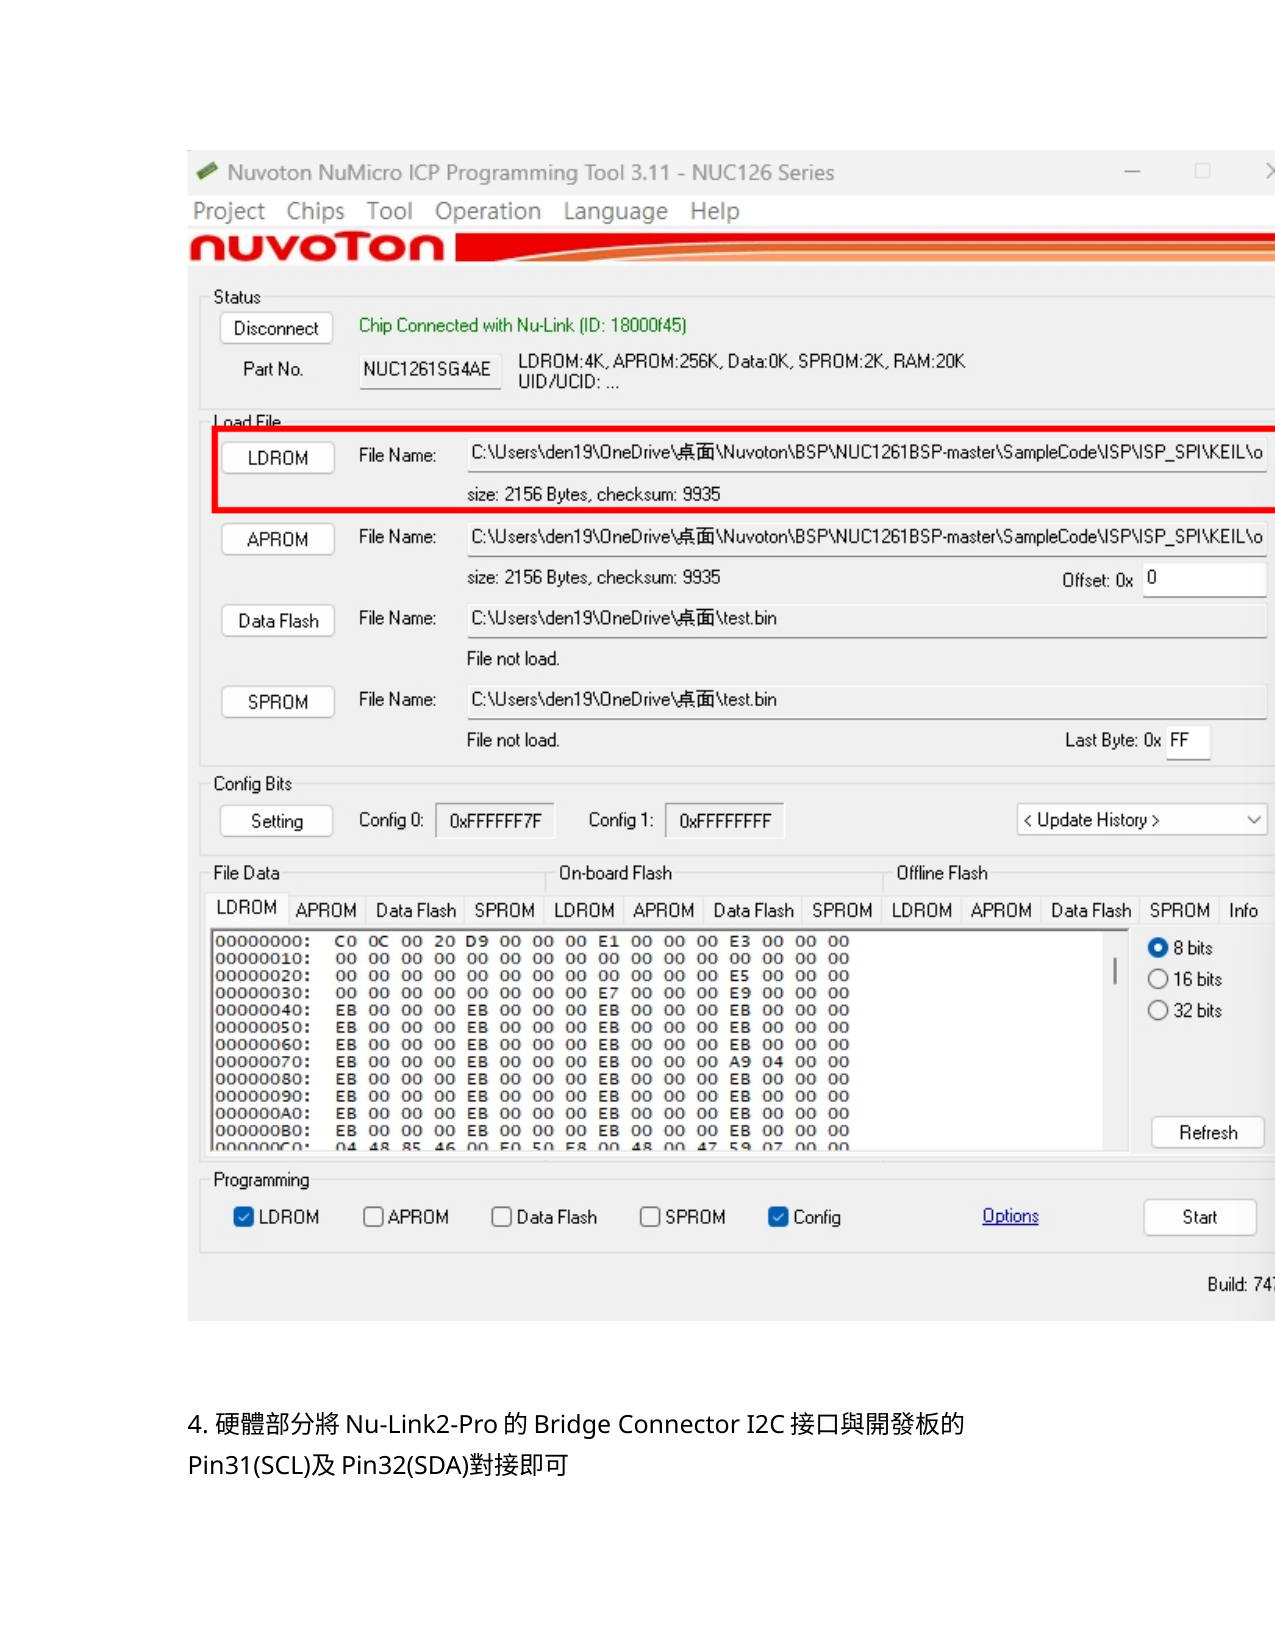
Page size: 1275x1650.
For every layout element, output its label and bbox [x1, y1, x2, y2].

picture [187, 150, 1275, 1321]
text [187, 1321, 1087, 1482]
